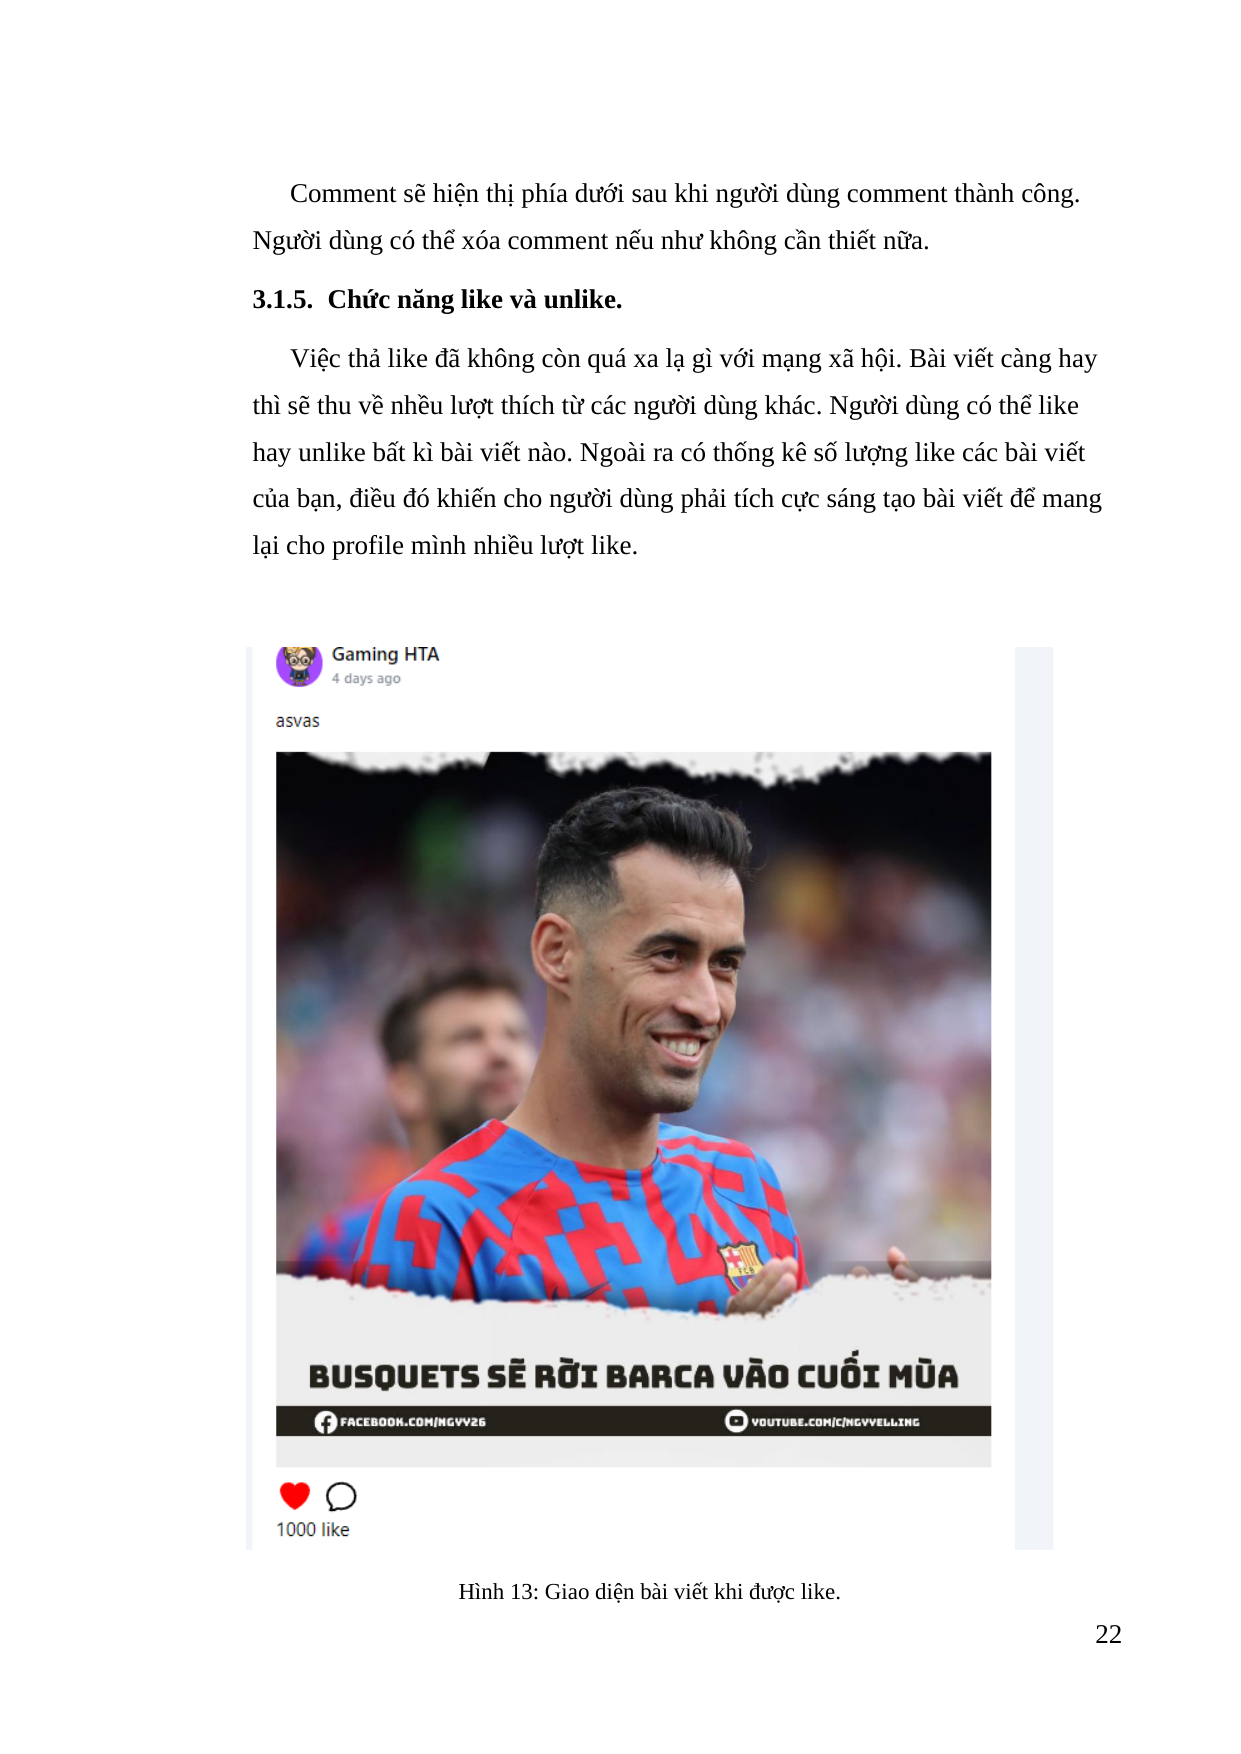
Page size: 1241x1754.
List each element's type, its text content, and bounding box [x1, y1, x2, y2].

subtitle Chức năng like và unlike. [252, 283, 1122, 314]
text Hình 13: Giao diện bài viết khi được like. [177, 1578, 1122, 1604]
text Việc thả like đã không còn quá xa lạ gì với mạng xã hội. Bài viết càng hay thì sẽ thu về nhều lượt thích từ các người dùng khác. Người dùng có thể like hay unlike bất kì bài viết nào. Ngoài ra có thống kê số lượng like các bài viết của bạn, điều đó khiến cho người dùng phải tích cực sáng tạo bài viết để mang lại cho profile mình nhiều lượt like. [252, 342, 1122, 560]
picture [245, 647, 1054, 1550]
text Comment sẽ hiện thị phía dưới sau khi người dùng comment thành công. Người dùng có thể xóa comment nếu như không cần thiết nữa. [252, 177, 1122, 255]
